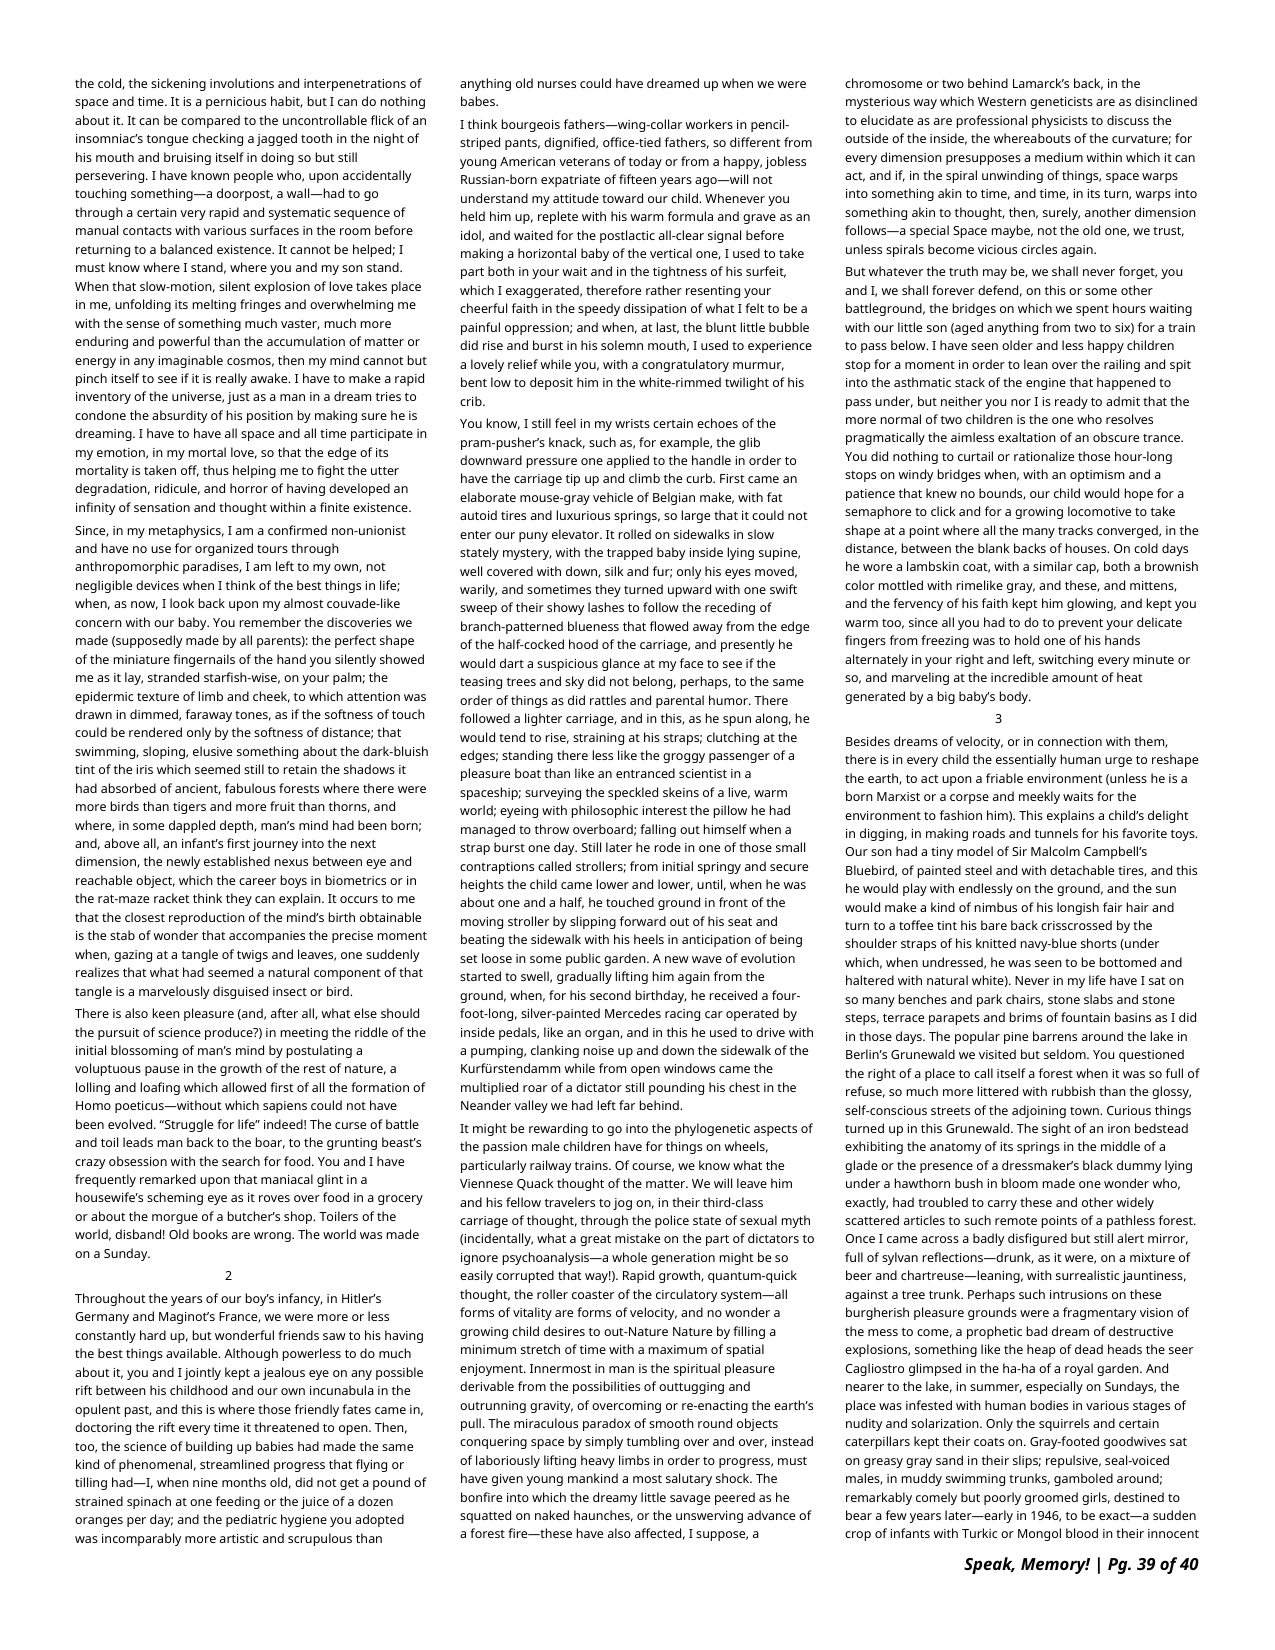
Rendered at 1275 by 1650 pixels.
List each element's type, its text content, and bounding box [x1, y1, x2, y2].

text 2 [150, 1267, 430, 1284]
text Throughout the years of our boy’s infancy, in Hitler’s Germany and Maginot’s France, we were more or less constantly hard up, but wonderful friends saw to his having the best things available. Although powerless to do much about it, you and I jointly kept a jealous eye on any possible rift between his childhood and our own incunabula in the opulent past, and this is where those friendly fates came in, doctoring the rift every time it threatened to open. Then, too, the science of building up babies had made the same kind of phenomenal, streamlined progress that flying or tilling had—I, when nine months old, did not get a pound of strained spinach at one feeding or the juice of a dozen oranges per day; and the pediatric hygiene you adopted was incomparably more artistic and scrupulous than anything old nurses could have dreamed up when we were babes. [75, 1290, 430, 1547]
text You know, I still feel in my wrists certain echoes of the pram-pusher’s knack, such as, for example, the glib downward pressure one applied to the handle in order to have the carriage tip up and climb the curb. First came an elaborate mouse-gray vehicle of Belgian make, with fat autoid tires and luxurious springs, so large that it could not enter our puny elevator. It rolled on sidewalks in slow stately mystery, with the trapped baby inside lying supine, well covered with down, silk and fur; only his eyes moved, warily, and sometimes they turned upward with one swift sweep of their showy lashes to follow the receding of branch-patterned blueness that flowed away from the edge of the half-cocked hood of the carriage, and presently he would dart a suspicious glance at my face to see if the teasing trees and sky did not belong, perhaps, to the same order of things as did rattles and parental humor. There followed a lighter carriage, and in this, as he spun along, he would tend to rise, straining at his straps; clutching at the edges; standing there less like the groggy passenger of a pleasure boat than like an entranced scientist in a spaceship; surveying the speckled skeins of a live, warm world; eyeing with philosophic interest the pillow he had managed to throw overboard; falling out himself when a strap burst one day. Still later he rode in one of those small contraptions called strollers; from initial springy and secure heights the child came lower and lower, until, when he was about one and a half, he touched ground in front of the moving stroller by slipping forward out of his seat and beating the sidewalk with his heels in anticipation of being set loose in some public garden. A new wave of evolution started to swell, gradually lifting him again from the ground, when, for his second birthday, he received a four-foot-long, silver-painted Mercedes racing car operated by inside pedals, like an organ, and in this he used to drive with a pumping, clanking noise up and down the sidewalk of the Kurfürstendamm while from open windows came the multiplied roar of a dictator still pounding his chest in the Neander valley we had left far behind. [460, 415, 815, 1114]
text I think bourgeois fathers—wing-collar workers in pencil-striped pants, dignified, office-tied fathers, so different from young American veterans of today or from a happy, jobless Russian-born expatriate of fifteen years ago—will not understand my attitude toward our child. Whenever you held him up, replete with his warm formula and grave as an idol, and waited for the postlactic all-clear signal before making a horizontal baby of the vertical one, I used to take part both in your wait and in the tightness of his surfeit, which I exaggerated, therefore rather resenting your cheerful faith in the speedy dissipation of what I felt to be a painful oppression; and when, at last, the blunt little bubble did rise and burst in his solemn mouth, I used to experience a lovely relief while you, with a congratulatory murmur, bent low to deposit him in the white-rimmed twilight of his crib. [460, 116, 815, 410]
text 3 [920, 710, 1200, 727]
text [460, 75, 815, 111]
text It might be rewarding to go into the phylogenetic aspects of the passion male children have for things on wheels, particularly railway trains. Of course, we know what the Viennese Quack thought of the matter. We will leave him and his fellow travelers to jog on, in their third-class carriage of thought, through the police state of sexual myth (incidentally, what a great mistake on the part of dictators to ignore psychoanalysis—a whole generation might be so easily corrupted that way!). Rapid growth, quantum-quick thought, the roller coaster of the circulatory system—all forms of vitality are forms of velocity, and no wonder a growing child desires to out-Nature Nature by filling a minimum stretch of time with a maximum of spatial enjoyment. Innermost in man is the spiritual pleasure derivable from the possibilities of outtugging and outrunning gravity, of overcoming or re-enacting the earth’s pull. The miraculous paradox of smooth round objects conquering space by simply tumbling over and over, instead of laboriously lifting heavy limbs in order to progress, must have given young mankind a most salutary shock. The bonfire into which the dreamy little savage peered as he squatted on naked haunches, or the unswerving advance of a forest fire—these have also affected, I suppose, a chromosome or two behind Lamarck’s back, in the mysterious way which Western geneticists are as disinclined to elucidate as are professional physicists to discuss the outside of the inside, the whereabouts of the curvature; for every dimension presupposes a medium within which it can act, and if, in the spiral unwinding of things, space warps into something akin to time, and time, in its turn, warps into something akin to thought, then, surely, another dimension follows—a special Space maybe, not the old one, we trust, unless spirals become vicious circles again. [460, 1120, 815, 1543]
text Since, in my metaphysics, I am a confirmed non-unionist and have no use for organized tours through anthropomorphic paradises, I am left to my own, not negligible devices when I think of the best things in life; when, as now, I look back upon my almost couvade-like concern with our baby. You remember the discoveries we made (supposedly made by all parents): the perfect shape of the miniature fingernails of the hand you silently showed me as it lay, stranded starfish-wise, on your palm; the epidermic texture of limb and cheek, to which attention was drawn in dimmed, faraway tones, as if the softness of touch could be rendered only by the softness of distance; that swimming, sloping, elusive something about the dark-bluish tint of the iris which seemed still to retain the shadows it had absorbed of ancient, fabulous forests where there were more birds than tigers and more fruit than thorns, and where, in some dappled depth, man’s mind had been born; and, above all, an infant’s first journey into the next dimension, the newly established nexus between eye and reachable object, which the career boys in biometrics or in the rat-maze racket think they can explain. It occurs to me that the closest reproduction of the mind’s birth obtainable is the stab of wonder that accompanies the precise moment when, gazing at a tangle of twigs and leaves, one suddenly realizes that what had seemed a natural component of that tangle is a marvelously disguised insect or bird. [75, 522, 430, 1000]
text But whatever the truth may be, we shall never forget, you and I, we shall forever defend, on this or some other battleground, the bridges on which we spent hours waiting with our little son (aged anything from two to six) for a train to pass below. I have seen older and less happy children stop for a moment in order to lean over the railing and spit into the asthmatic stack of the engine that happened to pass under, but neither you nor I is ready to admit that the more normal of two children is the one who resolves pragmatically the aimless exaltation of an obscure trance. You did nothing to curtail or rationalize those hour-long stops on windy bridges when, with an optimism and a patience that knew no bounds, our child would hope for a semaphore to click and for a growing locomotive to take shape at a point where all the many tracks converged, in the distance, between the blank backs of houses. On cold days he wore a lambskin coat, with a similar cap, both a brownish color mottled with rimelike gray, and these, and mittens, and the fervency of his faith kept him glowing, and kept you warm too, since all you had to do to prevent your delicate fingers from freezing was to hold one of his hands alternately in your right and left, switching every minute or so, and marveling at the incredible amount of heat generated by a big baby’s body. [845, 263, 1200, 705]
text There is also keen pleasure (and, after all, what else should the pursuit of science produce?) in meeting the riddle of the initial blossoming of man’s mind by postulating a voluptuous pause in the growth of the rest of nature, a lolling and loafing which allowed first of all the formation of Homo poeticus—without which sapiens could not have been evolved. “Struggle for life” indeed! The curse of battle and toil leads man back to the boar, to the grunting beast’s crazy obsession with the search for food. You and I have frequently remarked upon that maniacal glint in a housewife’s scheming eye as it roves over food in a grocery or about the morgue of a butcher’s shop. Toilers of the world, disband! Old books are wrong. The world was made on a Sunday. [75, 1005, 430, 1262]
